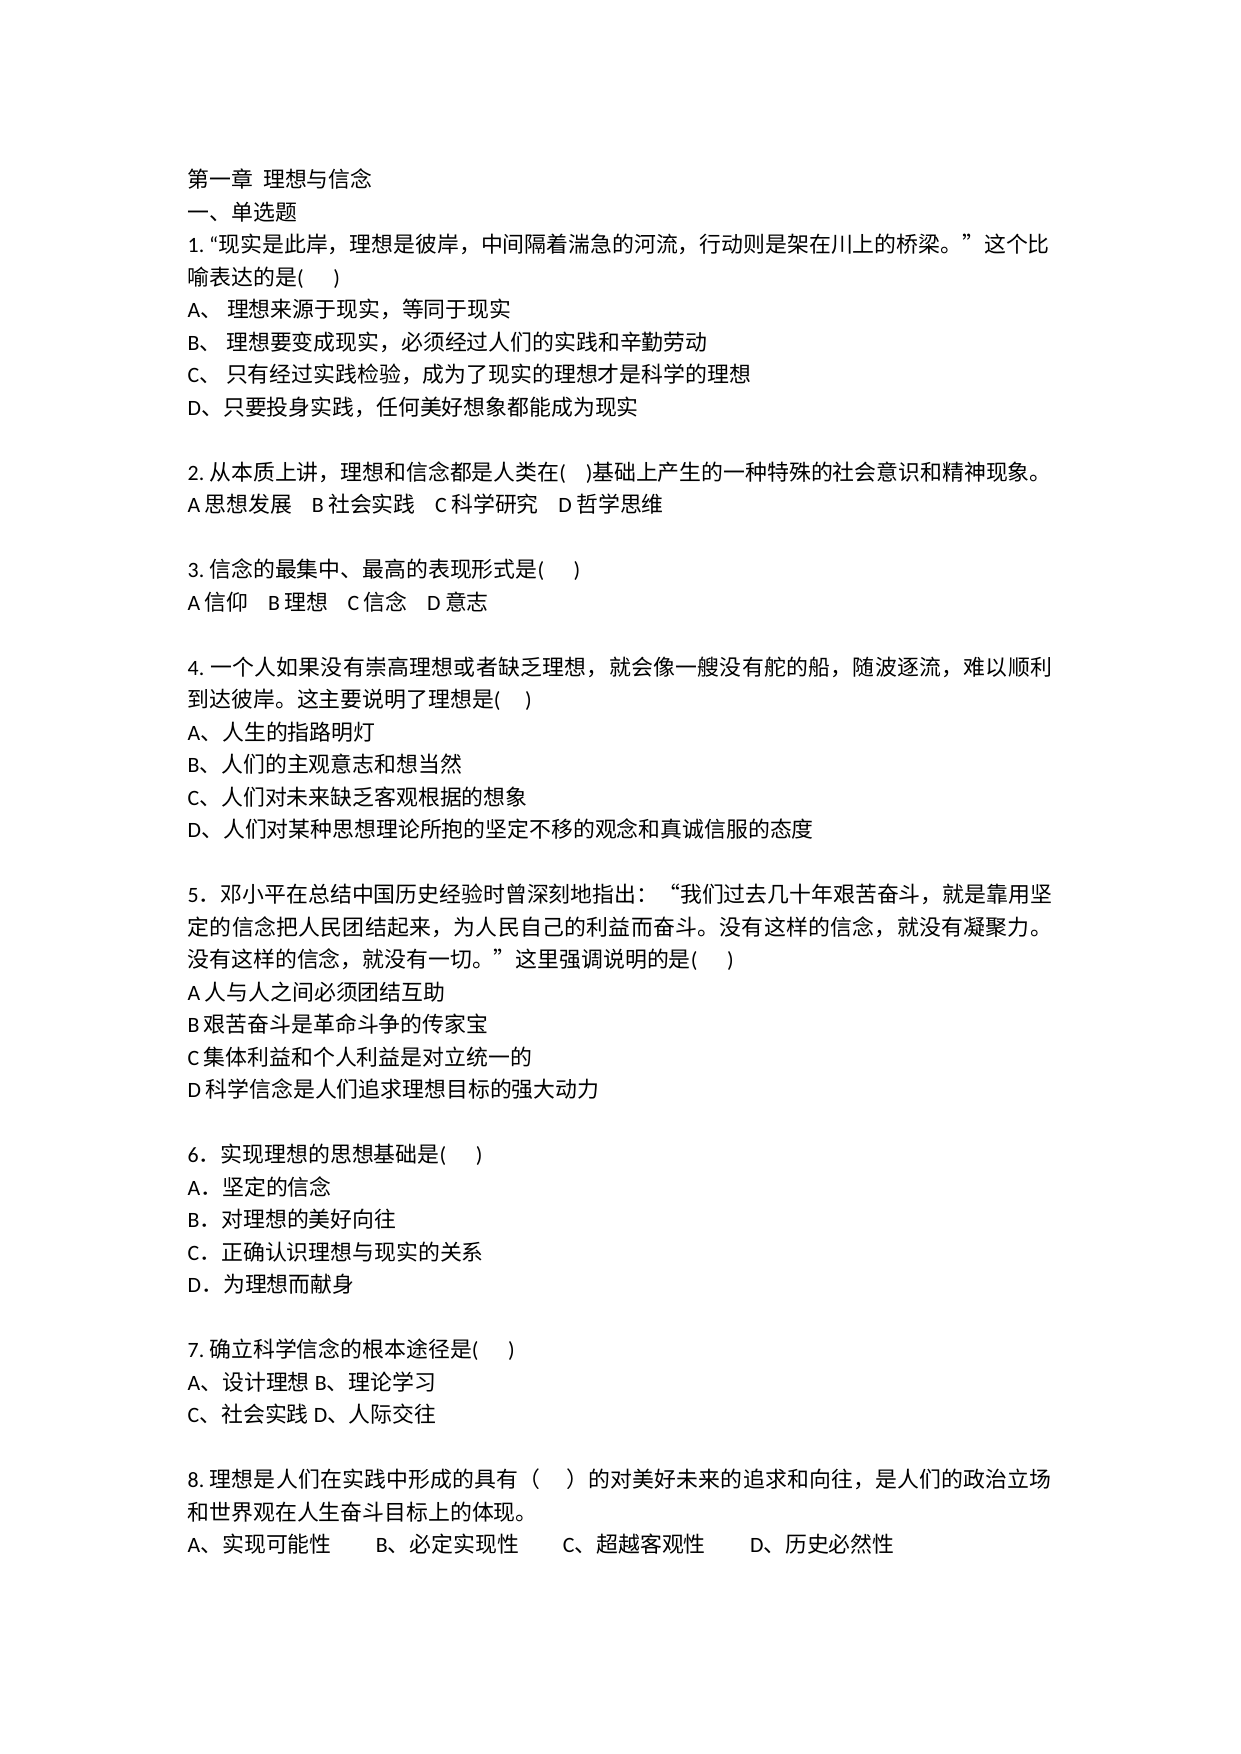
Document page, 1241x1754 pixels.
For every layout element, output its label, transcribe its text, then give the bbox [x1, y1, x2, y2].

text 一、单选题 [187, 194, 1053, 227]
text C．正确认识理想与现实的关系 [187, 1234, 1053, 1267]
text 1. “现实是此岸，理想是彼岸，中间隔着湍急的河流，行动则是架在川上的桥梁。”这个比喻表达的是( ) [187, 227, 1053, 292]
text 8. 理想是人们在实践中形成的具有（ ）的对美好未来的追求和向往，是人们的政治立场和世界观在人生奋斗目标上的体现。 [187, 1462, 1053, 1527]
text B、 理想要变成现实，必须经过人们的实践和辛勤劳动 [187, 324, 1053, 357]
text 第一章 理想与信念 [187, 162, 1053, 194]
text 2. 从本质上讲，理想和信念都是人类在( )基础上产生的一种特殊的社会意识和精神现象。 [187, 454, 1053, 487]
text A信仰 B理想 C信念 D意志 [187, 584, 1053, 617]
text A人与人之间必须团结互助 [187, 974, 1053, 1007]
text A、设计理想 B、理论学习 [187, 1364, 1053, 1397]
text D．为理想而献身 [187, 1267, 1053, 1299]
text D、人们对某种思想理论所抱的坚定不移的观念和真诚信服的态度 [187, 812, 1053, 844]
text 6．实现理想的思想基础是( ) [187, 1137, 1053, 1169]
text A思想发展 B社会实践 C科学研究 D哲学思维 [187, 487, 1053, 519]
text 7. 确立科学信念的根本途径是( ) [187, 1332, 1053, 1364]
text D科学信念是人们追求理想目标的强大动力 [187, 1072, 1053, 1104]
text C、 只有经过实践检验，成为了现实的理想才是科学的理想 [187, 357, 1053, 389]
text 5．邓小平在总结中国历史经验时曾深刻地指出：“我们过去几十年艰苦奋斗，就是靠用坚定的信念把人民团结起来，为人民自己的利益而奋斗。没有这样的信念，就没有凝聚力。没有这样的信念，就没有一切。”这里强调说明的是( ) [187, 877, 1053, 974]
text B、人们的主观意志和想当然 [187, 747, 1053, 779]
text 3. 信念的最集中、最高的表现形式是( ) [187, 552, 1053, 584]
text C集体利益和个人利益是对立统一的 [187, 1039, 1053, 1072]
text B．对理想的美好向往 [187, 1202, 1053, 1234]
text 4. 一个人如果没有崇高理想或者缺乏理想，就会像一艘没有舵的船，随波逐流，难以顺利到达彼岸。这主要说明了理想是( ) [187, 649, 1053, 714]
text A、 理想来源于现实，等同于现实 [187, 292, 1053, 324]
text A．坚定的信念 [187, 1169, 1053, 1202]
text A、实现可能性 B、必定实现性 C、超越客观性 D、历史必然性 [187, 1527, 1053, 1559]
text C、社会实践 D、人际交往 [187, 1397, 1053, 1429]
text D、只要投身实践，任何美好想象都能成为现实 [187, 389, 1053, 422]
text B艰苦奋斗是革命斗争的传家宝 [187, 1007, 1053, 1039]
text A、人生的指路明灯 [187, 714, 1053, 747]
text C、人们对未来缺乏客观根据的想象 [187, 779, 1053, 812]
